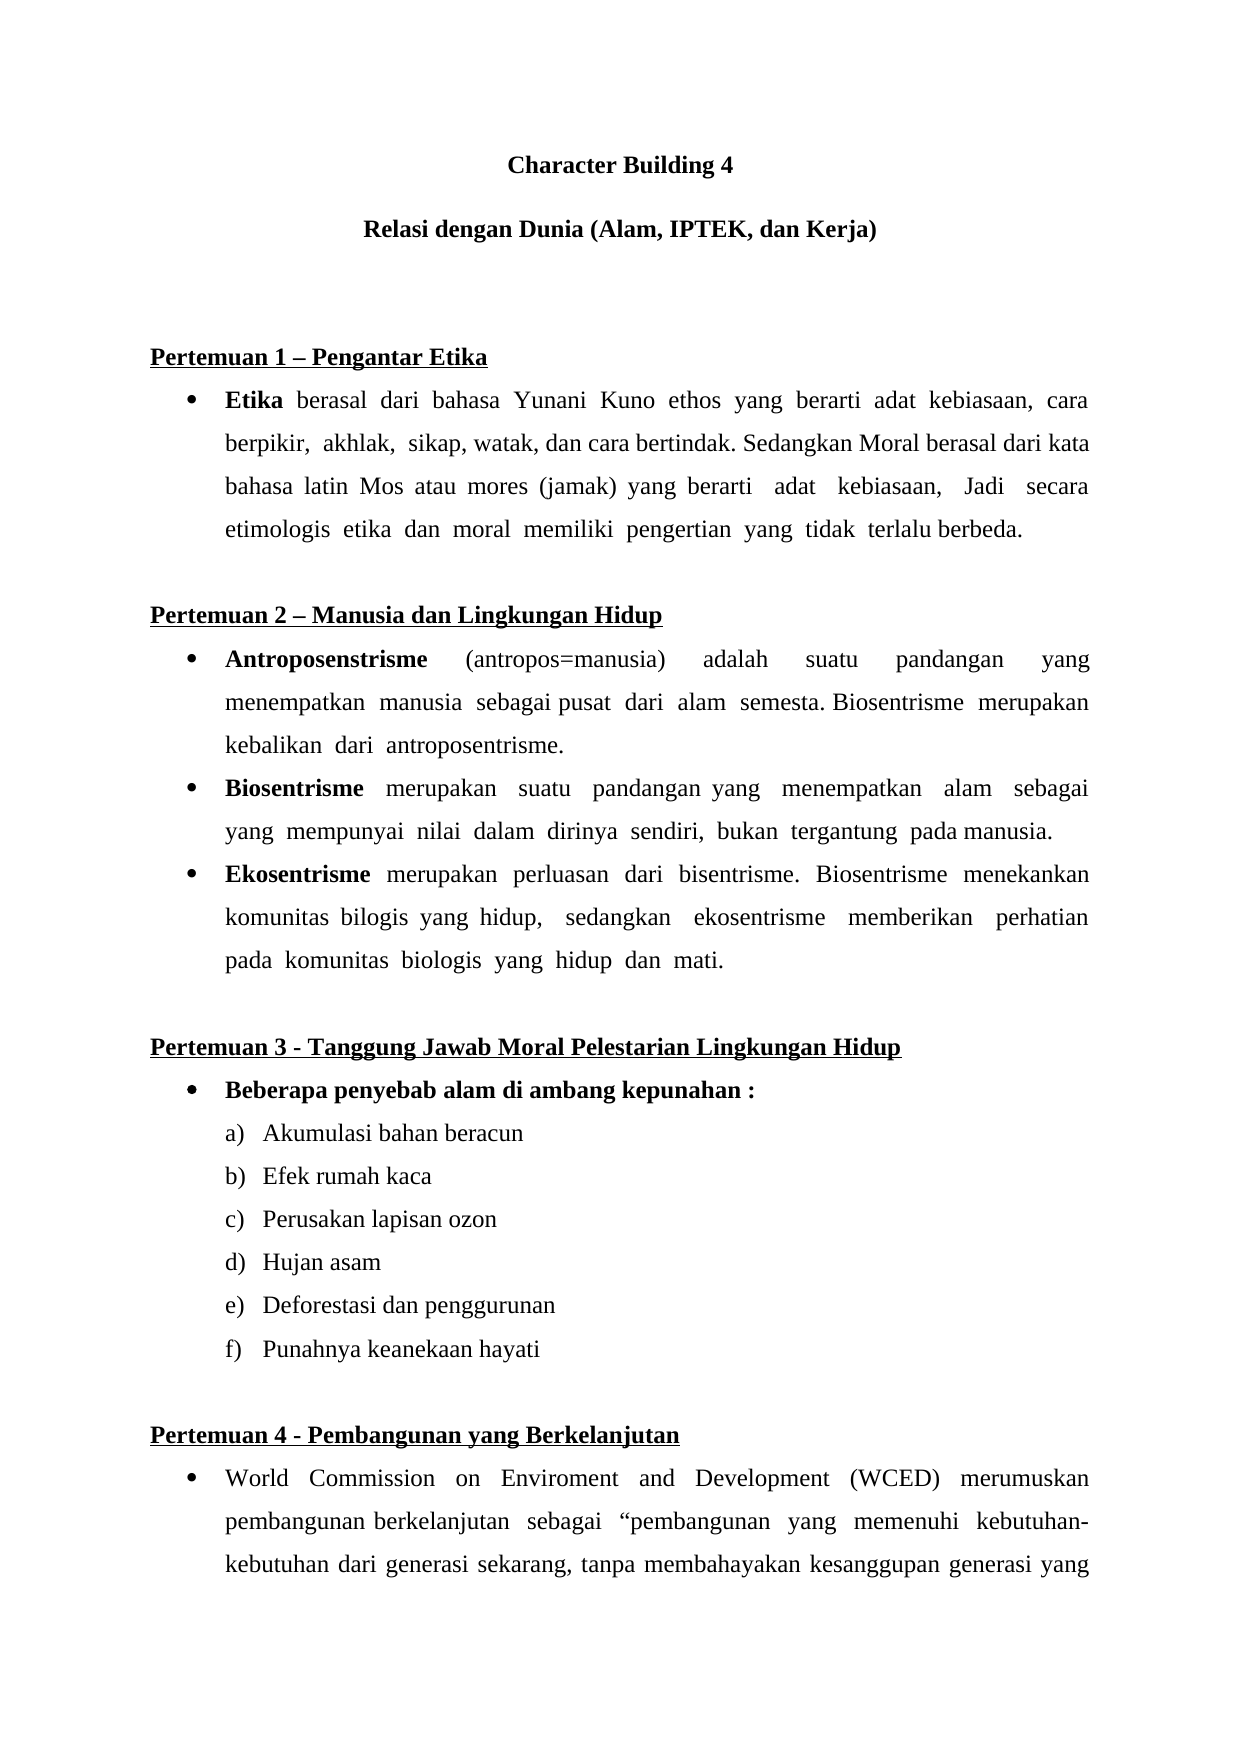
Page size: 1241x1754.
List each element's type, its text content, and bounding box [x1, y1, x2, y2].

list Biosentrisme merupakan suatu pandangan yang menempatkan alam sebagai yang mempunyai nilai dalam dirinya sendiri, bukan tergantung pada manusia. [187, 773, 1090, 845]
list Perusakan lapisan ozon [225, 1204, 1090, 1233]
text Pertemuan 1 – Pengantar Etika [150, 342, 1090, 371]
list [187, 1463, 1090, 1578]
text Pertemuan 3 - Tanggung Jawab Moral Pelestarian Lingkungan Hidup [150, 1032, 1090, 1061]
list Antroposenstrisme (antropos=manusia) adalah suatu pandangan yang menempatkan manusia sebagai pusat dari alam semesta. Biosentrisme merupakan kebalikan dari antroposentrisme. [187, 644, 1090, 759]
list Deforestasi dan penggurunan [225, 1291, 1090, 1319]
text Pertemuan 2 – Manusia dan Lingkungan Hidup [150, 601, 1090, 629]
list Beberapa penyebab alam di ambang kepunahan : [187, 1075, 1090, 1104]
text Character Building 4 [150, 150, 1090, 179]
list Etika berasal dari bahasa Yunani Kuno ethos yang berarti adat kebiasaan, cara berpikir, akhlak, sikap, watak, dan cara bertindak. Sedangkan Moral berasal dari kata bahasa latin Mos atau mores (jamak) yang berarti adat kebiasaan, Jadi secara etimologis etika dan moral memiliki pengertian yang tidak terlalu berbeda. [187, 385, 1090, 543]
list Akumulasi bahan beracun [225, 1118, 1090, 1147]
text Pertemuan 4 - Pembangunan yang Berkelanjutan [150, 1420, 1090, 1449]
list Efek rumah kaca [225, 1161, 1090, 1190]
list Ekosentrisme merupakan perluasan dari bisentrisme. Biosentrisme menekankan komunitas bilogis yang hidup, sedangkan ekosentrisme memberikan perhatian pada komunitas biologis yang hidup dan mati. [187, 859, 1090, 974]
list Punahnya keanekaan hayati [225, 1334, 1090, 1362]
text Relasi dengan Dunia (Alam, IPTEK, dan Kerja) [150, 214, 1090, 243]
list Hujan asam [225, 1247, 1090, 1276]
